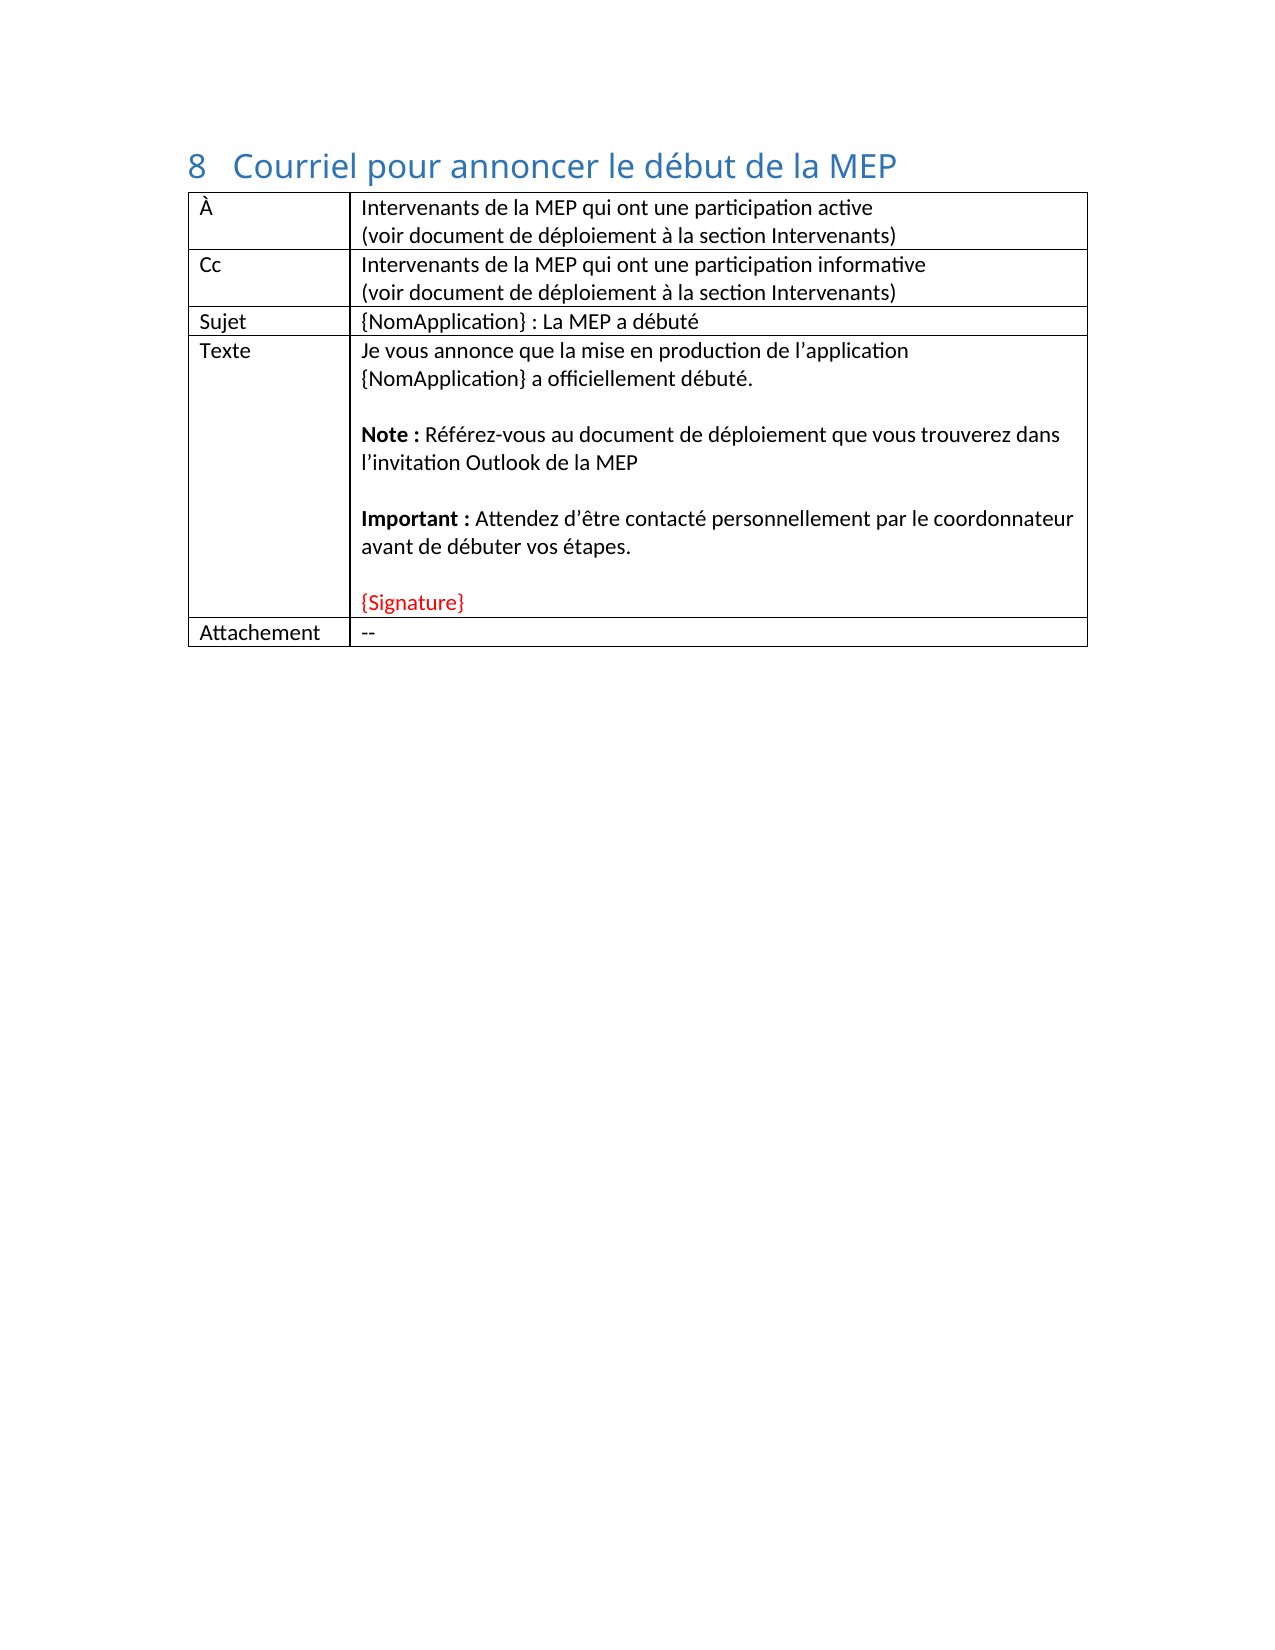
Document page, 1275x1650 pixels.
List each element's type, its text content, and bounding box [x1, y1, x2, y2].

table_cell Sujet [189, 307, 349, 335]
table_cell Je vous annonce que la mise en production de l’application {NomApplication} a officiellement débuté. Note : Référez-vous au document de déploiement que vous trouverez dans l’invitation Outlook de la MEP Important : Attendez d’être contacté personnellement par le coordonnateur avant de débuter vos étapes. {Signature} [351, 336, 1087, 617]
table_cell Cc [189, 250, 349, 306]
table_cell -- [351, 618, 1087, 646]
subtitle Courriel pour annoncer le début de la MEP [187, 143, 1087, 188]
table_cell {NomApplication} : La MEP a débuté [351, 307, 1087, 335]
table_cell Texte [189, 336, 349, 617]
table_cell Attachement [189, 618, 349, 646]
table_header À [189, 193, 349, 249]
table_header Intervenants de la MEP qui ont une participation active (voir document de déploiement à la section Intervenants) [351, 193, 1087, 249]
table_cell Intervenants de la MEP qui ont une participation informative (voir document de déploiement à la section Intervenants) [351, 250, 1087, 306]
